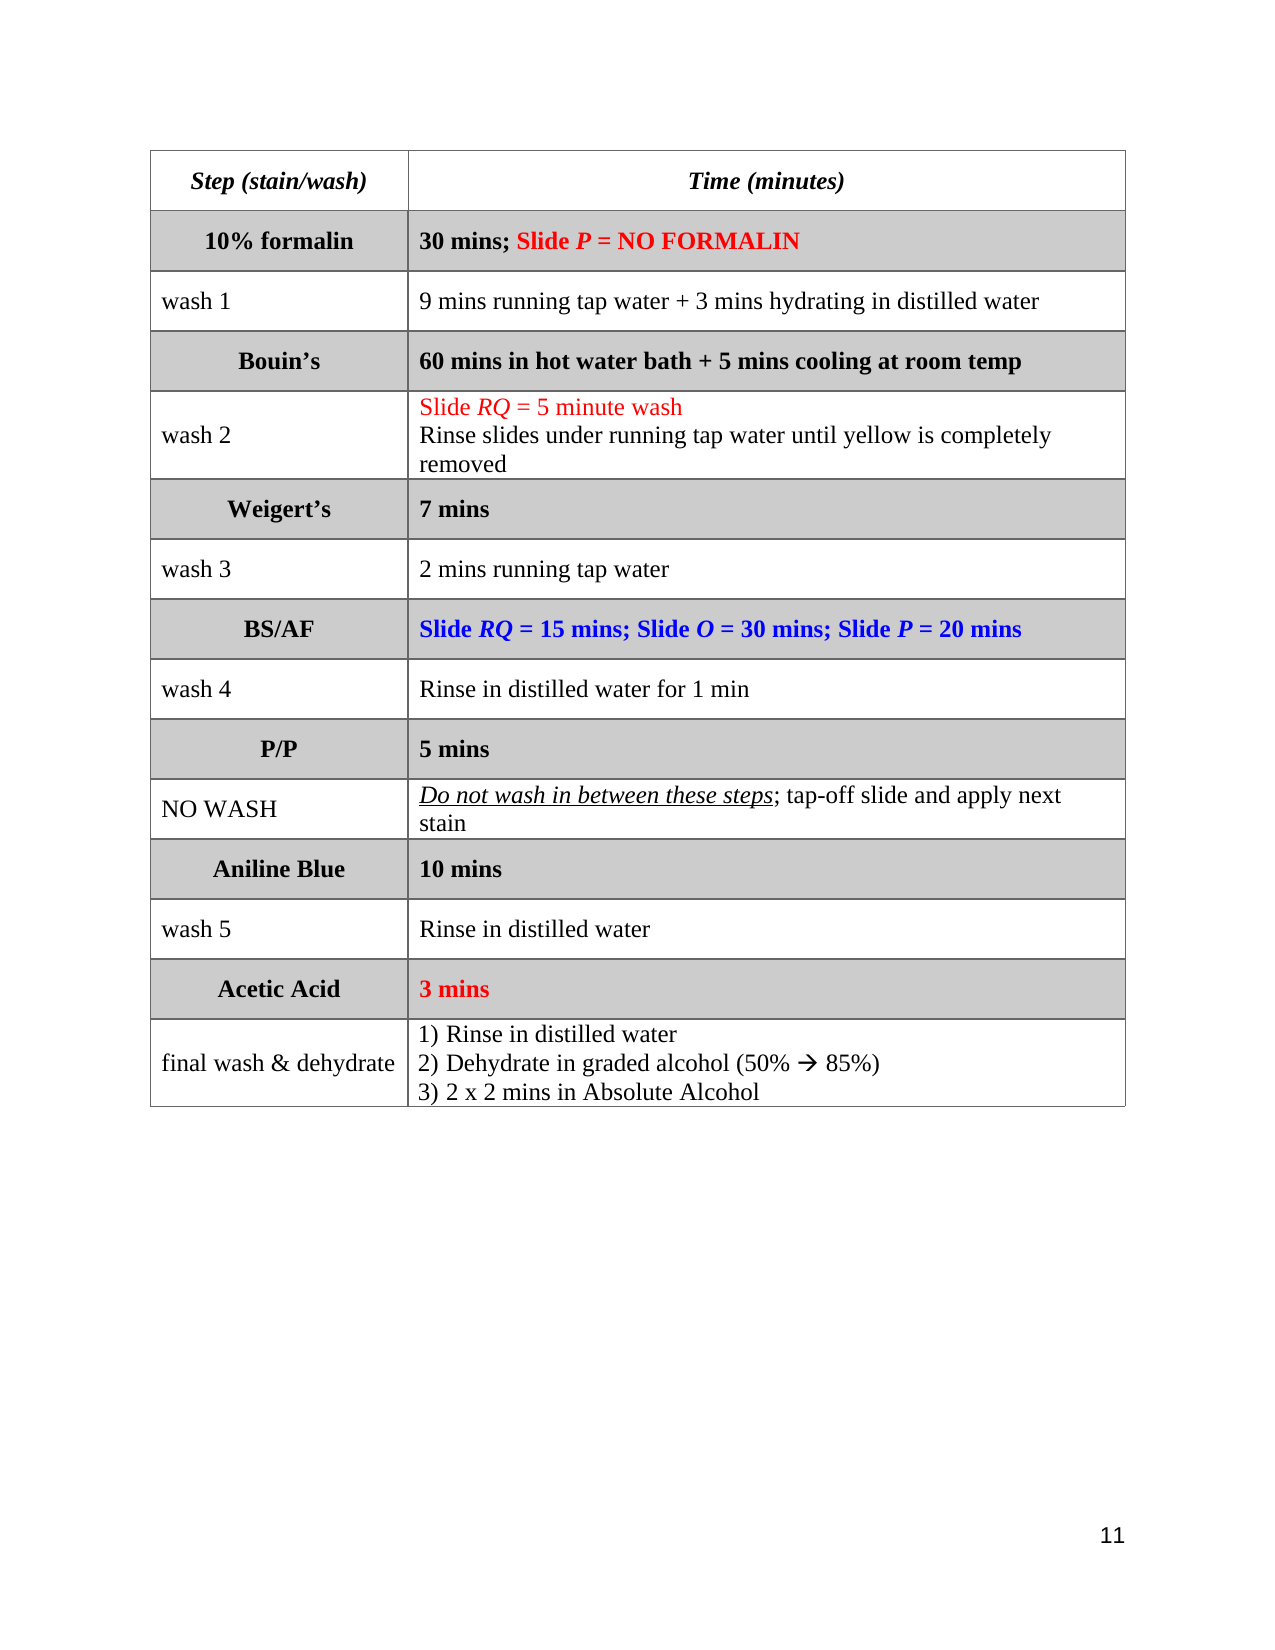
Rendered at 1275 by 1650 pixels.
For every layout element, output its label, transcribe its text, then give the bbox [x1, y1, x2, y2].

table_cell 60 mins in hot water bath + 5 mins cooling at room temp [409, 332, 1125, 390]
table_cell 2 mins running tap water [409, 540, 1125, 598]
table_cell 3 mins [409, 960, 1125, 1018]
table_cell P/P [151, 720, 407, 778]
table_cell 10 mins [409, 840, 1125, 898]
table_cell Rinse in distilled water [409, 900, 1125, 958]
table_cell wash 5 [151, 900, 407, 958]
table_cell 10% formalin [151, 211, 407, 270]
table_cell Bouin’s [151, 332, 407, 390]
table_cell 7 mins [409, 480, 1125, 538]
table_cell wash 4 [151, 660, 407, 718]
table_cell wash 3 [151, 540, 407, 598]
table_cell 5 mins [409, 720, 1125, 778]
table_cell wash 1 [151, 272, 407, 330]
table_cell 30 mins; Slide P = NO FORMALIN [409, 211, 1125, 270]
table_cell Acetic Acid [151, 960, 407, 1018]
table_cell Do not wash in between these steps; tap-off slide and apply next stain [409, 780, 1125, 838]
table_cell 9 mins running tap water + 3 mins hydrating in distilled water [409, 272, 1125, 330]
table_cell final wash & dehydrate [151, 1020, 407, 1106]
table_cell Slide RQ = 5 minute wash Rinse slides under running tap water until yellow is completely removed [409, 392, 1125, 478]
table_cell wash 2 [151, 392, 407, 478]
table_header Time (minutes) [409, 151, 1125, 210]
table_cell Weigert’s [151, 480, 407, 538]
table_cell Rinse in distilled water for 1 min [409, 660, 1125, 718]
table_cell Aniline Blue [151, 840, 407, 898]
table_cell Rinse in distilled water Dehydrate in graded alcohol (50% 85%) 2 x 2 mins in Absolute Alcohol [409, 1020, 1125, 1106]
table_cell Slide RQ = 15 mins; Slide O = 30 mins; Slide P = 20 mins [409, 600, 1125, 658]
table_header Step (stain/wash) [151, 151, 408, 210]
table_cell NO WASH [151, 780, 407, 838]
table_cell BS/AF [151, 600, 407, 658]
